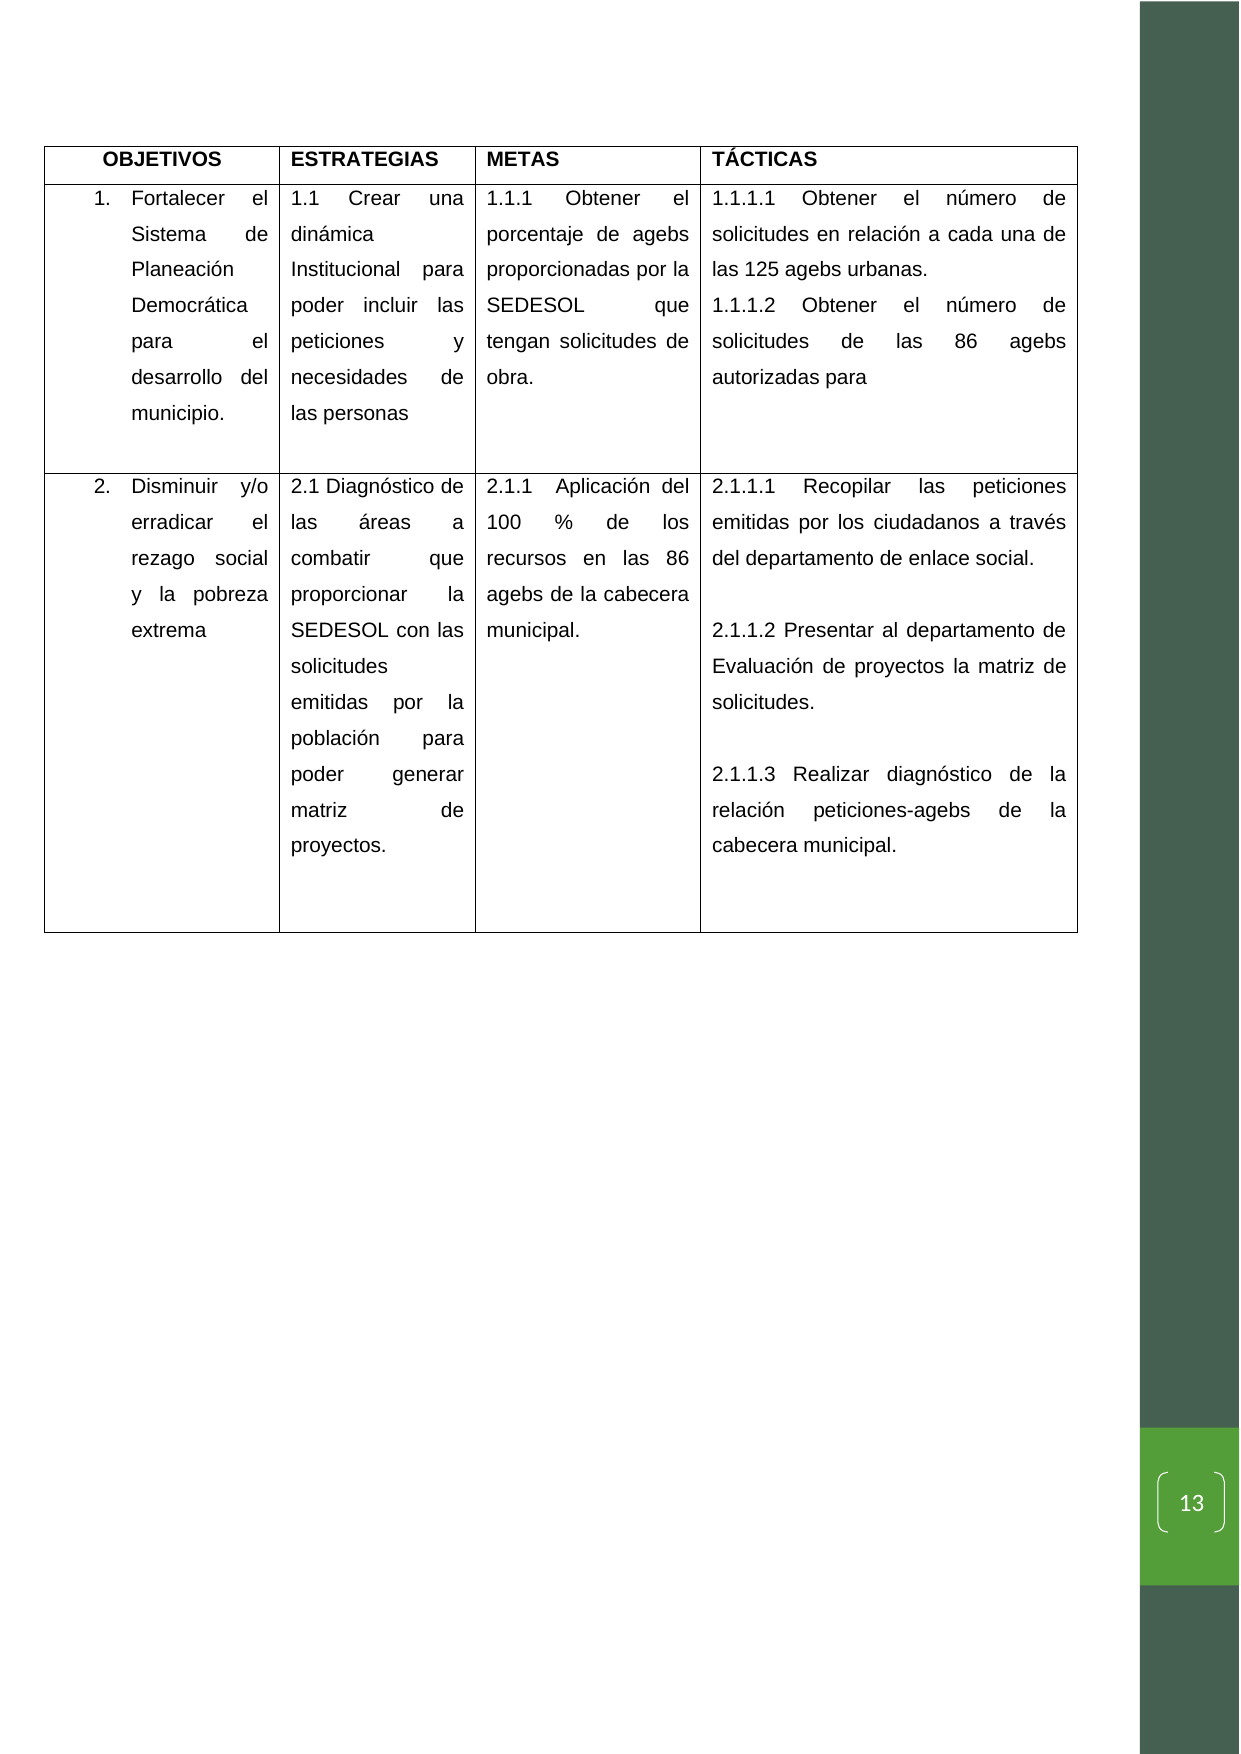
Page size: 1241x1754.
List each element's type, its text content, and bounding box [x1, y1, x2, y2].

table_header METAS [476, 147, 700, 184]
table_cell 1.1.1.1 Obtener el número de solicitudes en relación a cada una de las 125 agebs urbanas. 1.1.1.2 Obtener el número de solicitudes de las 86 agebs autorizadas para [701, 185, 1077, 473]
table_cell Fortalecer el Sistema de Planeación Democrática para el desarrollo del municipio. [45, 185, 279, 473]
table_cell Disminuir y/o erradicar el rezago social y la pobreza extrema [45, 474, 279, 932]
table_cell 2.1 Diagnóstico de las áreas a combatir que proporcionar la SEDESOL con las solicitudes emitidas por la población para poder generar matriz de proyectos. [280, 474, 475, 932]
table_cell 2.1.1.1 Recopilar las peticiones emitidas por los ciudadanos a través del departamento de enlace social. 2.1.1.2 Presentar al departamento de Evaluación de proyectos la matriz de solicitudes. 2.1.1.3 Realizar diagnóstico de la relación peticiones-agebs de la cabecera municipal. [701, 474, 1077, 932]
table_cell 1.1.1 Obtener el porcentaje de agebs proporcionadas por la SEDESOL que tengan solicitudes de obra. [476, 185, 700, 473]
table_header OBJETIVOS [45, 147, 279, 184]
table_cell 1.1 Crear una dinámica Institucional para poder incluir las peticiones y necesidades de las personas [280, 185, 475, 473]
table_header TÁCTICAS [701, 147, 1077, 184]
table_cell 2.1.1 Aplicación del 100 % de los recursos en las 86 agebs de la cabecera municipal. [476, 474, 700, 932]
table_header ESTRATEGIAS [280, 147, 475, 184]
